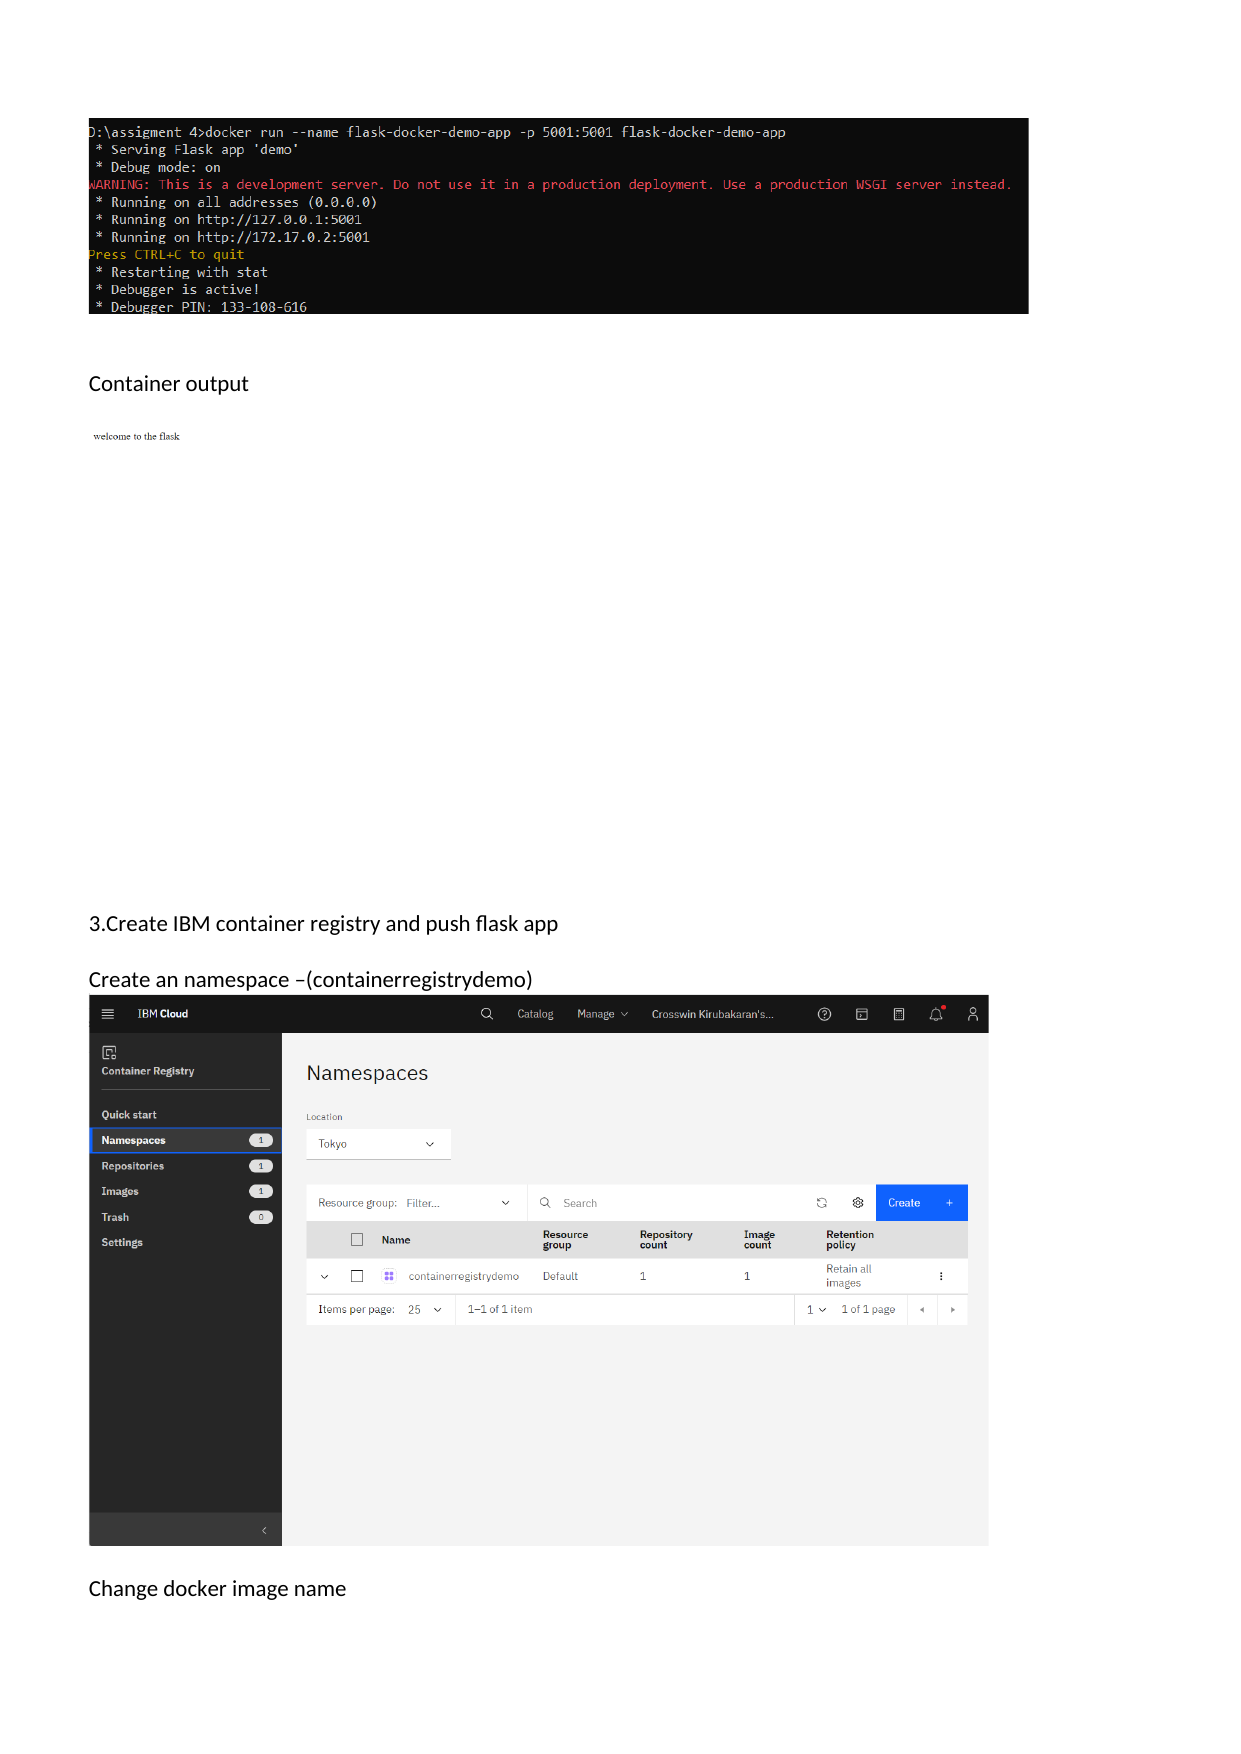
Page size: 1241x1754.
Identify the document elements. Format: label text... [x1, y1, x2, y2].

picture [88, 993, 989, 1546]
text Container output [89, 369, 1152, 397]
text Create an namespace –(containerregistrydemo) [89, 965, 1152, 993]
text Change docker image name [89, 1574, 1152, 1602]
picture [88, 118, 1029, 314]
picture [88, 425, 1029, 881]
text 3.Create IBM container registry and push flask app [89, 909, 1152, 937]
